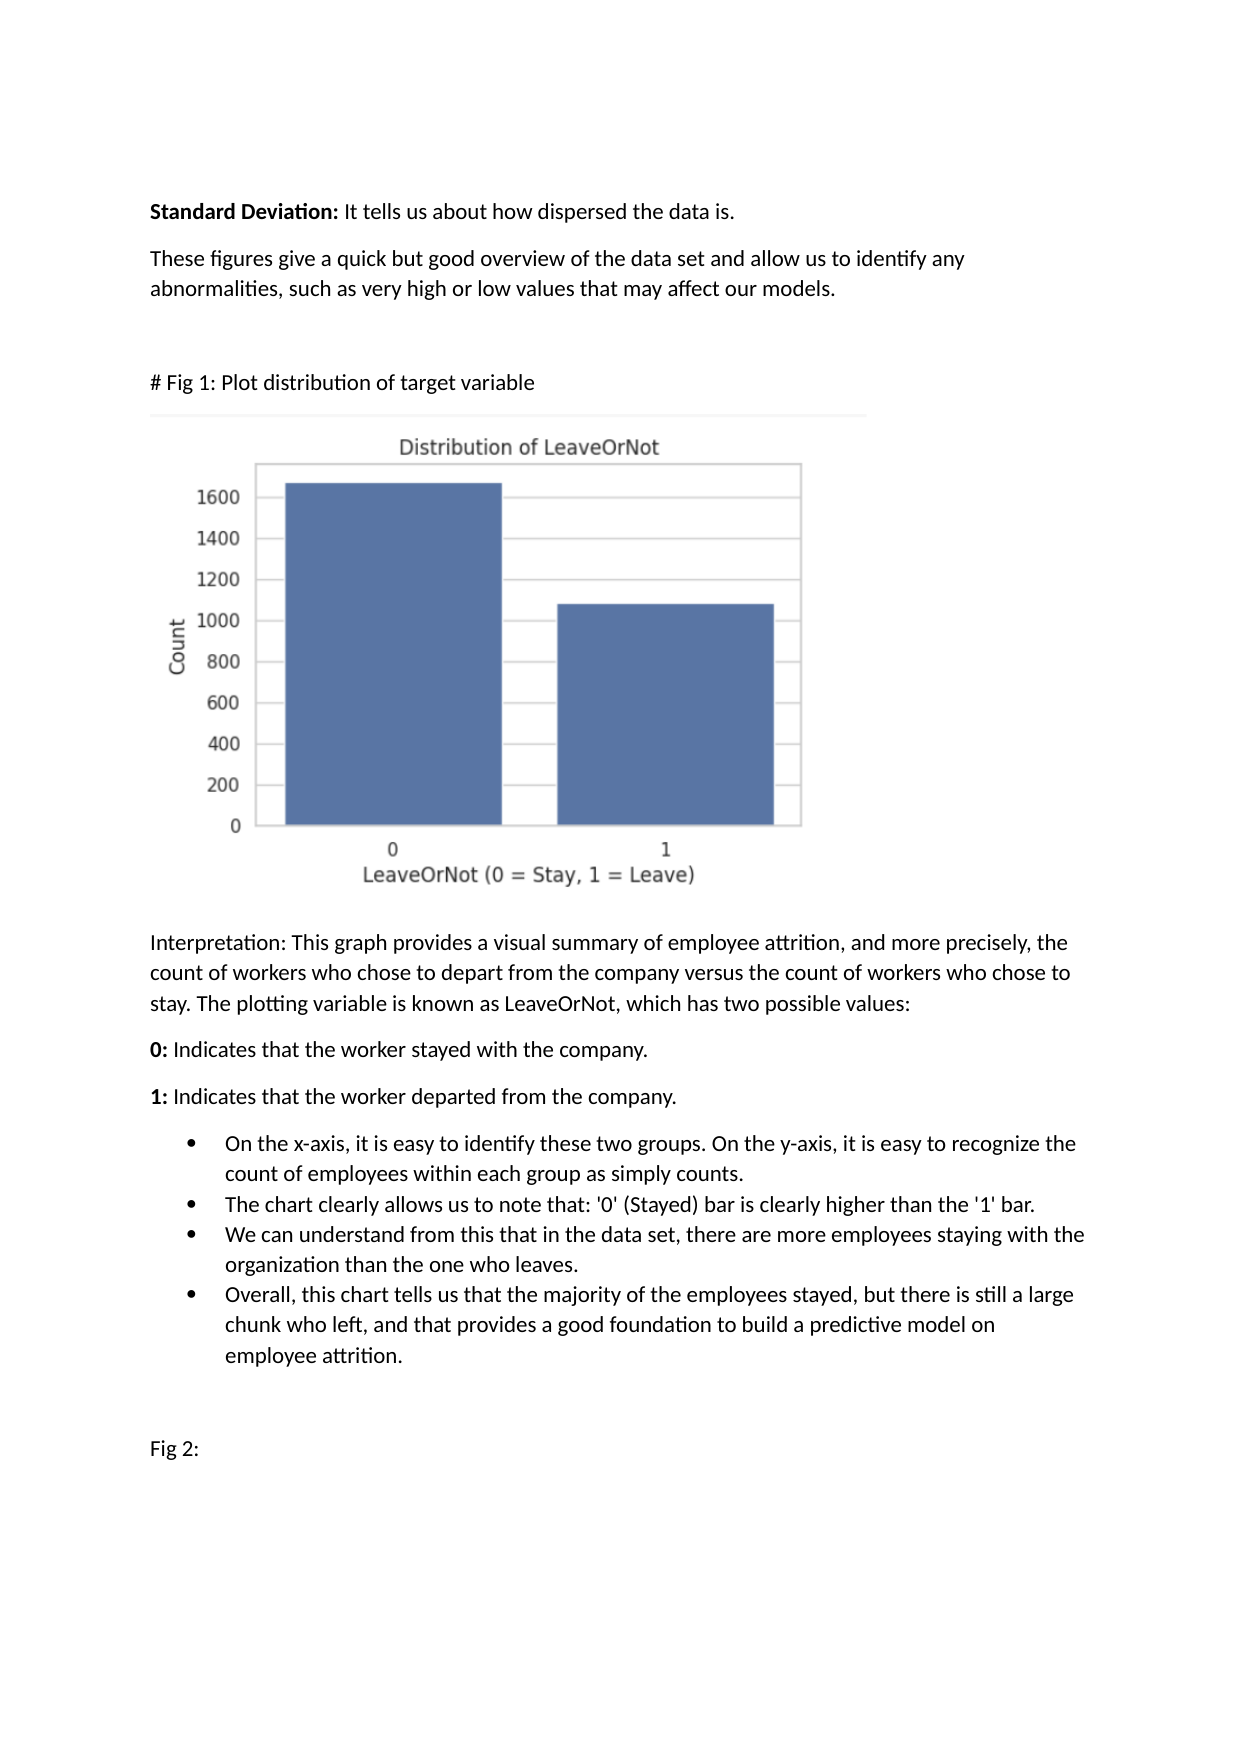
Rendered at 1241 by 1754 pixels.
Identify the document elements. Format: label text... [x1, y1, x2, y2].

text Fig 2: [150, 1434, 1090, 1462]
text 1: Indicates that the worker departed from the company. [150, 1082, 1090, 1110]
text These figures give a quick but good overview of the data set and allow us to identify any abnormalities, such as very high or low values that may affect our models. [150, 244, 1090, 302]
list Overall, this chart tells us that the majority of the employees stayed, but there is still a large chunk who left, and that provides a good foundation to build a predictive model on employee attrition. [187, 1280, 1090, 1369]
picture [150, 414, 867, 910]
list We can understand from this that in the data set, there are more employees staying with the organization than the one who leaves. [187, 1220, 1090, 1278]
text Interpretation: This graph provides a visual summary of employee attrition, and more precisely, the count of workers who chose to depart from the company versus the count of workers who chose to stay. The plotting variable is known as LeaveOrNot, which has two possible values: [150, 928, 1090, 1017]
text 0: Indicates that the worker stayed with the company. [150, 1036, 1090, 1063]
list On the x-axis, it is easy to identify these two groups. On the y-axis, it is easy to recognize the count of employees within each group as simply counts. [187, 1129, 1090, 1187]
text # Fig 1: Plot distribution of target variable [150, 368, 1090, 396]
list The chart clearly allows us to note that: '0' (Stayed) bar is clearly higher than the '1' bar. [187, 1190, 1090, 1218]
text Standard Deviation: It tells us about how dispersed the data is. [150, 197, 1090, 225]
